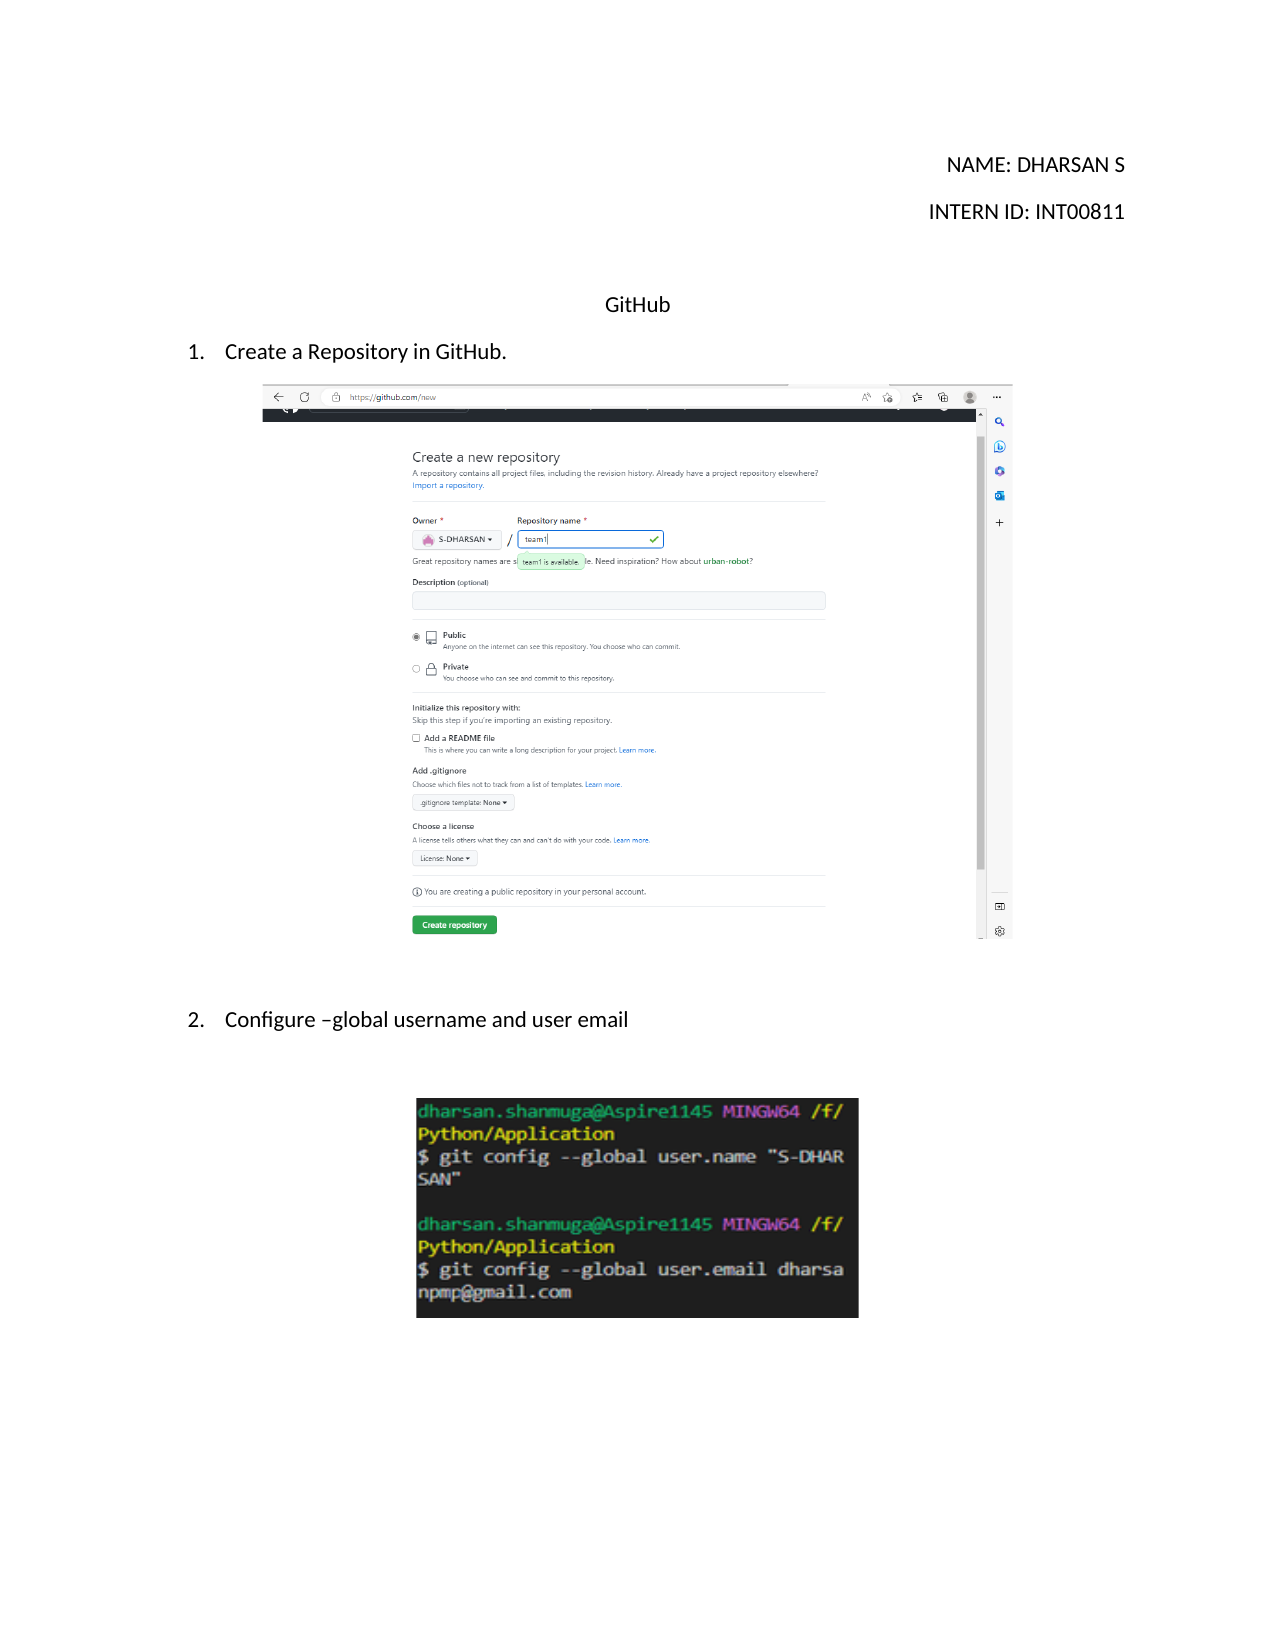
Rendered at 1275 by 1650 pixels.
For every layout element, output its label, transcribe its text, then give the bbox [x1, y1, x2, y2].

text GitHub [150, 291, 1125, 319]
list Create a Repository in GitHub. [187, 337, 1125, 366]
list Configure –global username and user email [187, 1005, 1125, 1033]
text INTERN ID: INT00811 [150, 197, 1125, 225]
text NAME: DHARSAN S [150, 150, 1125, 178]
